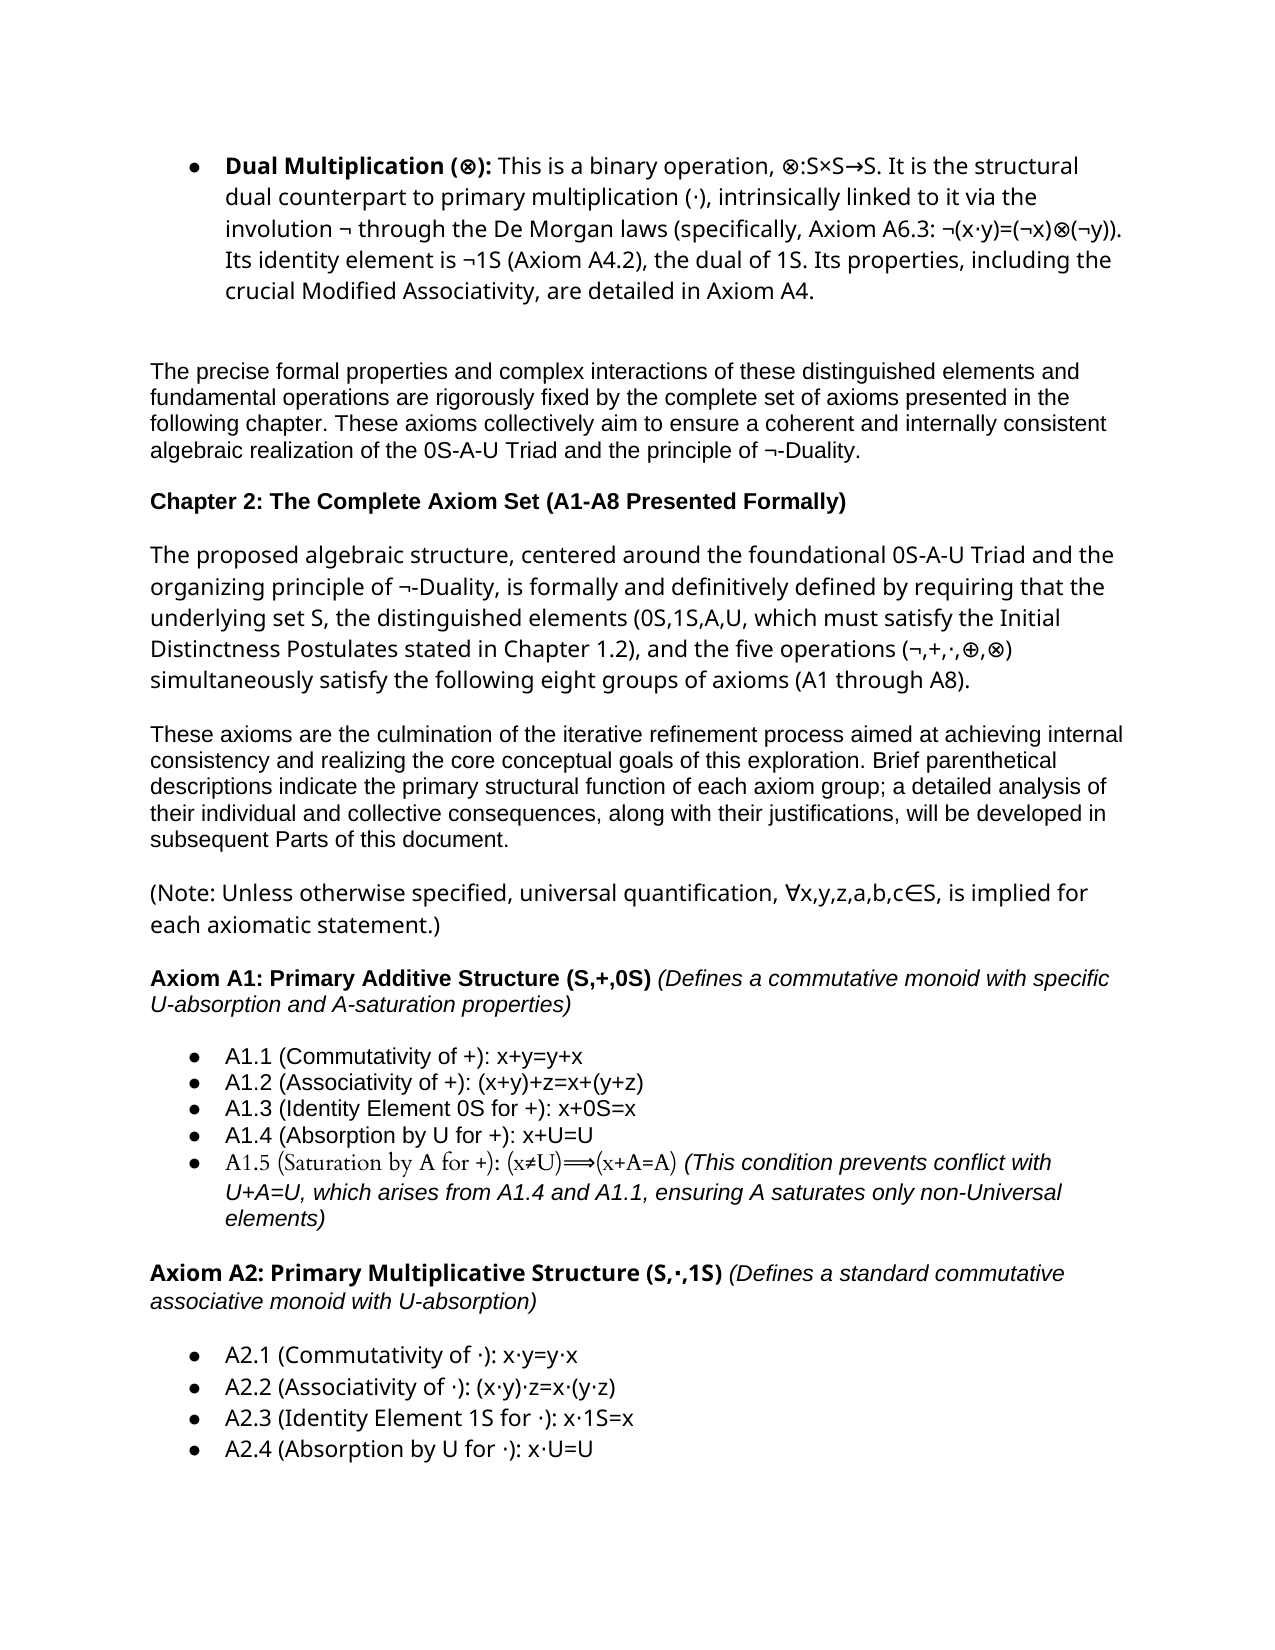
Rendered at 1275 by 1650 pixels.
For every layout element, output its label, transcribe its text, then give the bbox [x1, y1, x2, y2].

text Axiom A2: Primary Multiplicative Structure (S,⋅,1S​) (Defines a standard commutative associative monoid with U-absorption) [150, 1257, 1125, 1314]
text The proposed algebraic structure, centered around the foundational 0S​-A-U Triad and the organizing principle of ¬-Duality, is formally and definitively defined by requiring that the underlying set S, the distinguished elements (0S​,1S​,A,U, which must satisfy the Initial Distinctness Postulates stated in Chapter 1.2), and the five operations (¬,+,⋅,⊕,⊗) simultaneously satisfy the following eight groups of axioms (A1 through A8). [150, 539, 1125, 696]
list A2.1 (Commutativity of ⋅): x⋅y=y⋅x [187, 1339, 1125, 1371]
list A1.5 (Saturation by A for +): (x≠U)⟹(x+A=A) (This condition prevents conflict with U+A=U, which arises from A1.4 and A1.1, ensuring A saturates only non-Universal elements) [187, 1148, 1125, 1232]
list A2.2 (Associativity of ⋅): (x⋅y)⋅z=x⋅(y⋅z) [187, 1371, 1125, 1402]
list A1.2 (Associativity of +): (x+y)+z=x+(y+z) [187, 1069, 1125, 1095]
list A2.4 (Absorption by U for ⋅): x⋅U=U [187, 1433, 1125, 1464]
text These axioms are the culmination of the iterative refinement process aimed at achieving internal consistency and realizing the core conceptual goals of this exploration. Brief parenthetical descriptions indicate the primary structural function of each axiom group; a detailed analysis of their individual and collective consequences, along with their justifications, will be developed in subsequent Parts of this document. [150, 721, 1125, 852]
text The precise formal properties and complex interactions of these distinguished elements and fundamental operations are rigorously fixed by the complete set of axioms presented in the following chapter. These axioms collectively aim to ensure a coherent and internally consistent algebraic realization of the 0S​-A-U Triad and the principle of ¬-Duality. [150, 358, 1125, 463]
list Dual Multiplication (⊗): This is a binary operation, ⊗:S×S→S. It is the structural dual counterpart to primary multiplication (⋅), intrinsically linked to it via the involution ¬ through the De Morgan laws (specifically, Axiom A6.3: ¬(x⋅y)=(¬x)⊗(¬y)). Its identity element is ¬1S​ (Axiom A4.2), the dual of 1S​. Its properties, including the crucial Modified Associativity, are detailed in Axiom A4. [187, 150, 1125, 333]
list A1.1 (Commutativity of +): x+y=y+x [187, 1043, 1125, 1069]
list A2.3 (Identity Element 1S​ for ⋅): x⋅1S​=x [187, 1402, 1125, 1433]
list A1.3 (Identity Element 0S​ for +): x+0S​=x [187, 1095, 1125, 1122]
text Chapter 2: The Complete Axiom Set (A1-A8 Presented Formally) [150, 488, 1125, 514]
list A1.4 (Absorption by U for +): x+U=U [187, 1122, 1125, 1148]
text Axiom A1: Primary Additive Structure (S,+,0S​) (Defines a commutative monoid with specific U-absorption and A-saturation properties) [150, 965, 1125, 1018]
text (Note: Unless otherwise specified, universal quantification, ∀x,y,z,a,b,c∈S, is implied for each axiomatic statement.) [150, 877, 1125, 940]
